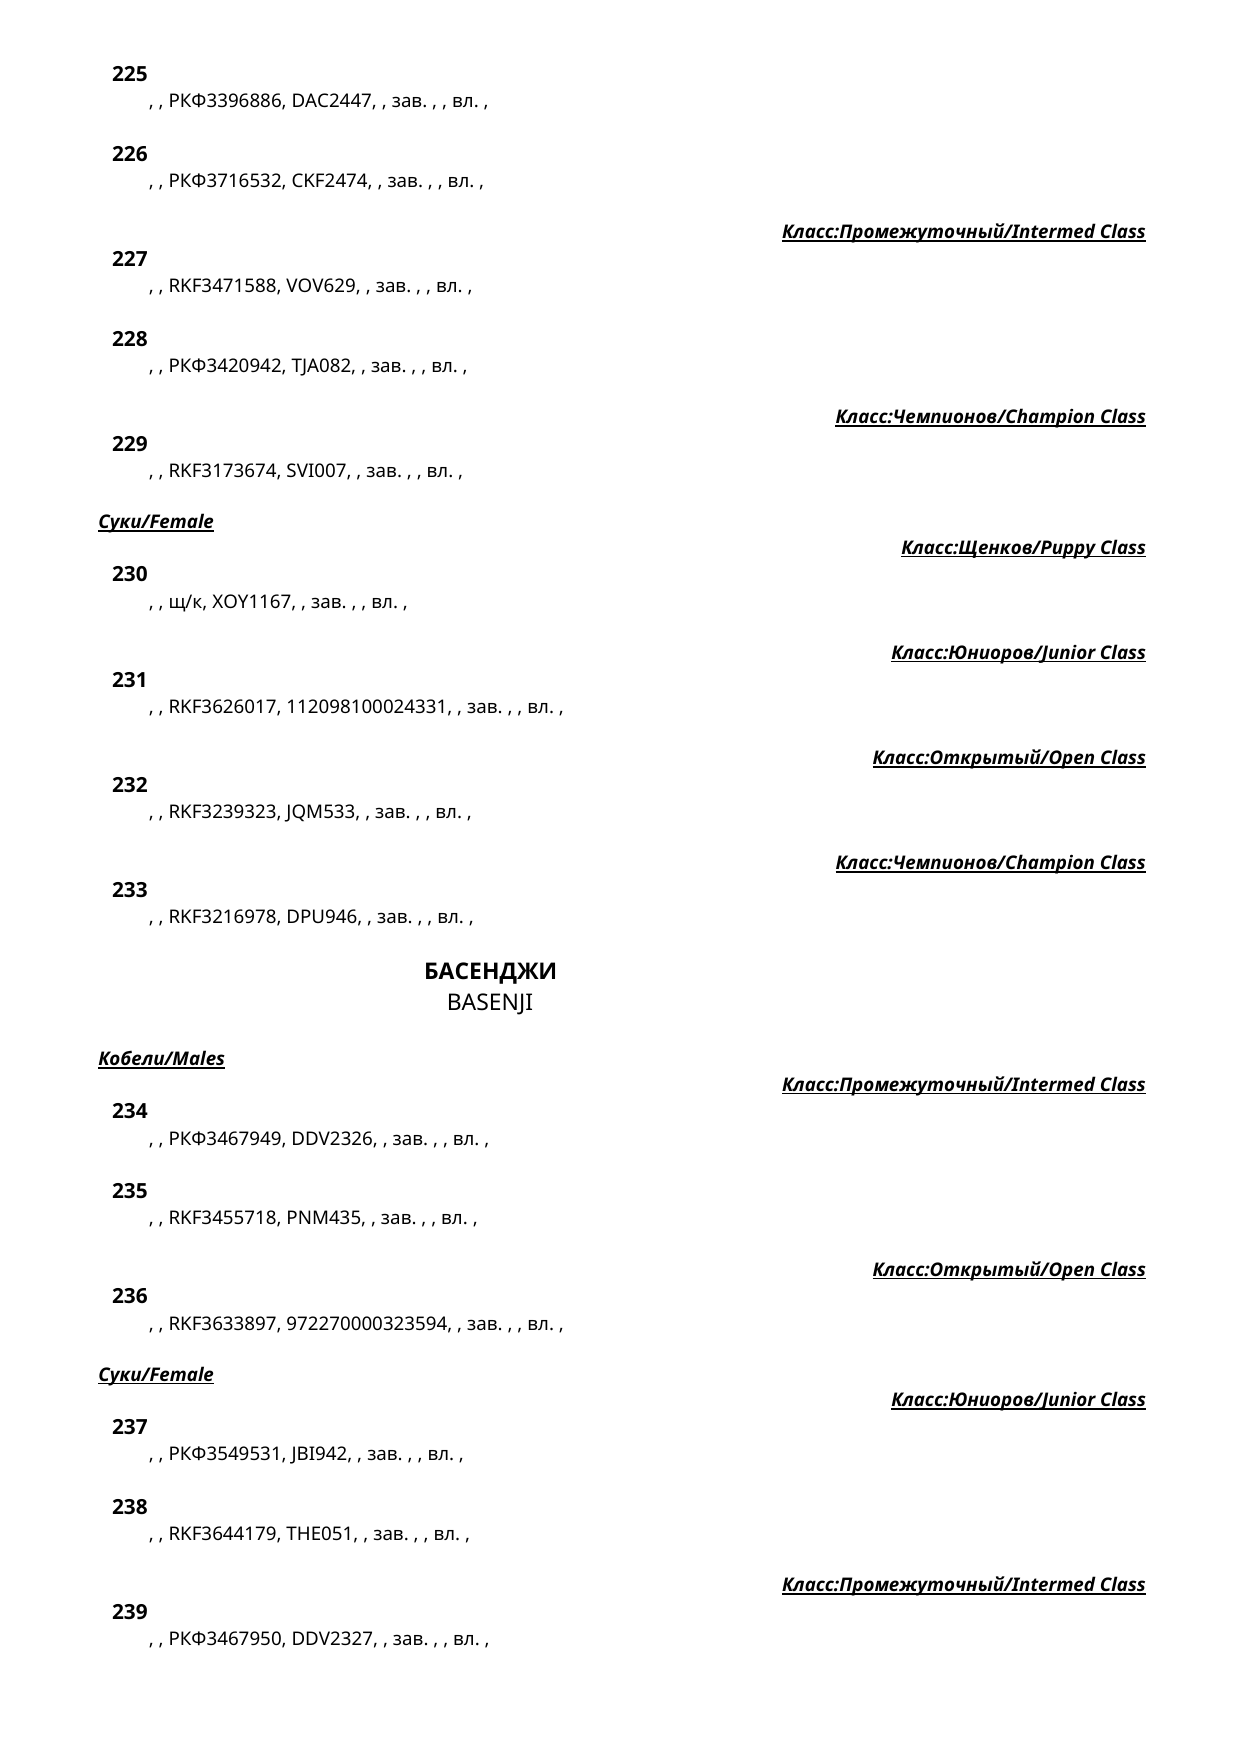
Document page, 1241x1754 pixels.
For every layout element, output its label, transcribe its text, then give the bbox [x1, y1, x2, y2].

text Класс:Открытый/Open Class [89, 1256, 1181, 1281]
text Класс:Чемпионов/Champion Class [89, 850, 1181, 875]
text 235 [89, 1176, 1181, 1204]
text , , RKF3633897, 972270000323594, , зав. , , вл. , [89, 1310, 1181, 1335]
text 225 [89, 59, 1181, 87]
text , , РКФ3396886, DAC2447, , зав. , , вл. , [89, 87, 1181, 113]
text , , РКФ3549531, JBI942, , зав. , , вл. , [89, 1441, 1181, 1466]
text 238 [89, 1492, 1181, 1520]
text БАСЕНДЖИ [89, 955, 1181, 986]
text Класс:Юниоров/Junior Class [89, 1387, 1181, 1412]
text Класс:Промежуточный/Intermed Class [89, 218, 1181, 244]
text 232 [89, 770, 1181, 798]
text , , РКФ3467949, DDV2326, , зав. , , вл. , [89, 1125, 1181, 1150]
text , , RKF3626017, 112098100024331, , зав. , , вл. , [89, 693, 1181, 719]
text Класс:Щенков/Puppy Class [89, 534, 1181, 559]
text , , RKF3173674, SVI007, , зав. , , вл. , [89, 457, 1181, 483]
text , , RKF3239323, JQM533, , зав. , , вл. , [89, 798, 1181, 824]
text 233 [89, 875, 1181, 904]
text , , РКФ3716532, CKF2474, , зав. , , вл. , [89, 167, 1181, 193]
text 239 [89, 1597, 1181, 1625]
text BASENJI [89, 986, 1181, 1017]
text Класс:Открытый/Open Class [89, 744, 1181, 770]
text Суки/Female [89, 508, 1181, 534]
text 236 [89, 1281, 1181, 1310]
text 229 [89, 429, 1181, 457]
text Класс:Чемпионов/Champion Class [89, 403, 1181, 429]
text , , РКФ3467950, DDV2327, , зав. , , вл. , [89, 1625, 1181, 1651]
text , , РКФ3420942, TJA082, , зав. , , вл. , [89, 352, 1181, 378]
text Суки/Female [89, 1361, 1181, 1387]
text 234 [89, 1096, 1181, 1125]
text 237 [89, 1412, 1181, 1441]
text Класс:Юниоров/Junior Class [89, 639, 1181, 665]
text Класс:Промежуточный/Intermed Class [89, 1071, 1181, 1096]
text 231 [89, 665, 1181, 693]
text , , RKF3455718, PNM435, , зав. , , вл. , [89, 1204, 1181, 1230]
text , , RKF3216978, DPU946, , зав. , , вл. , [89, 904, 1181, 929]
text , , RKF3644179, THE051, , зав. , , вл. , [89, 1520, 1181, 1546]
text , , RKF3471588, VOV629, , зав. , , вл. , [89, 272, 1181, 298]
text Класс:Промежуточный/Intermed Class [89, 1571, 1181, 1597]
text 227 [89, 244, 1181, 272]
text , , щ/к, XOY1167, , зав. , , вл. , [89, 588, 1181, 613]
text 230 [89, 559, 1181, 588]
text Кобели/Males [89, 1045, 1181, 1071]
text 226 [89, 139, 1181, 167]
text 228 [89, 324, 1181, 352]
